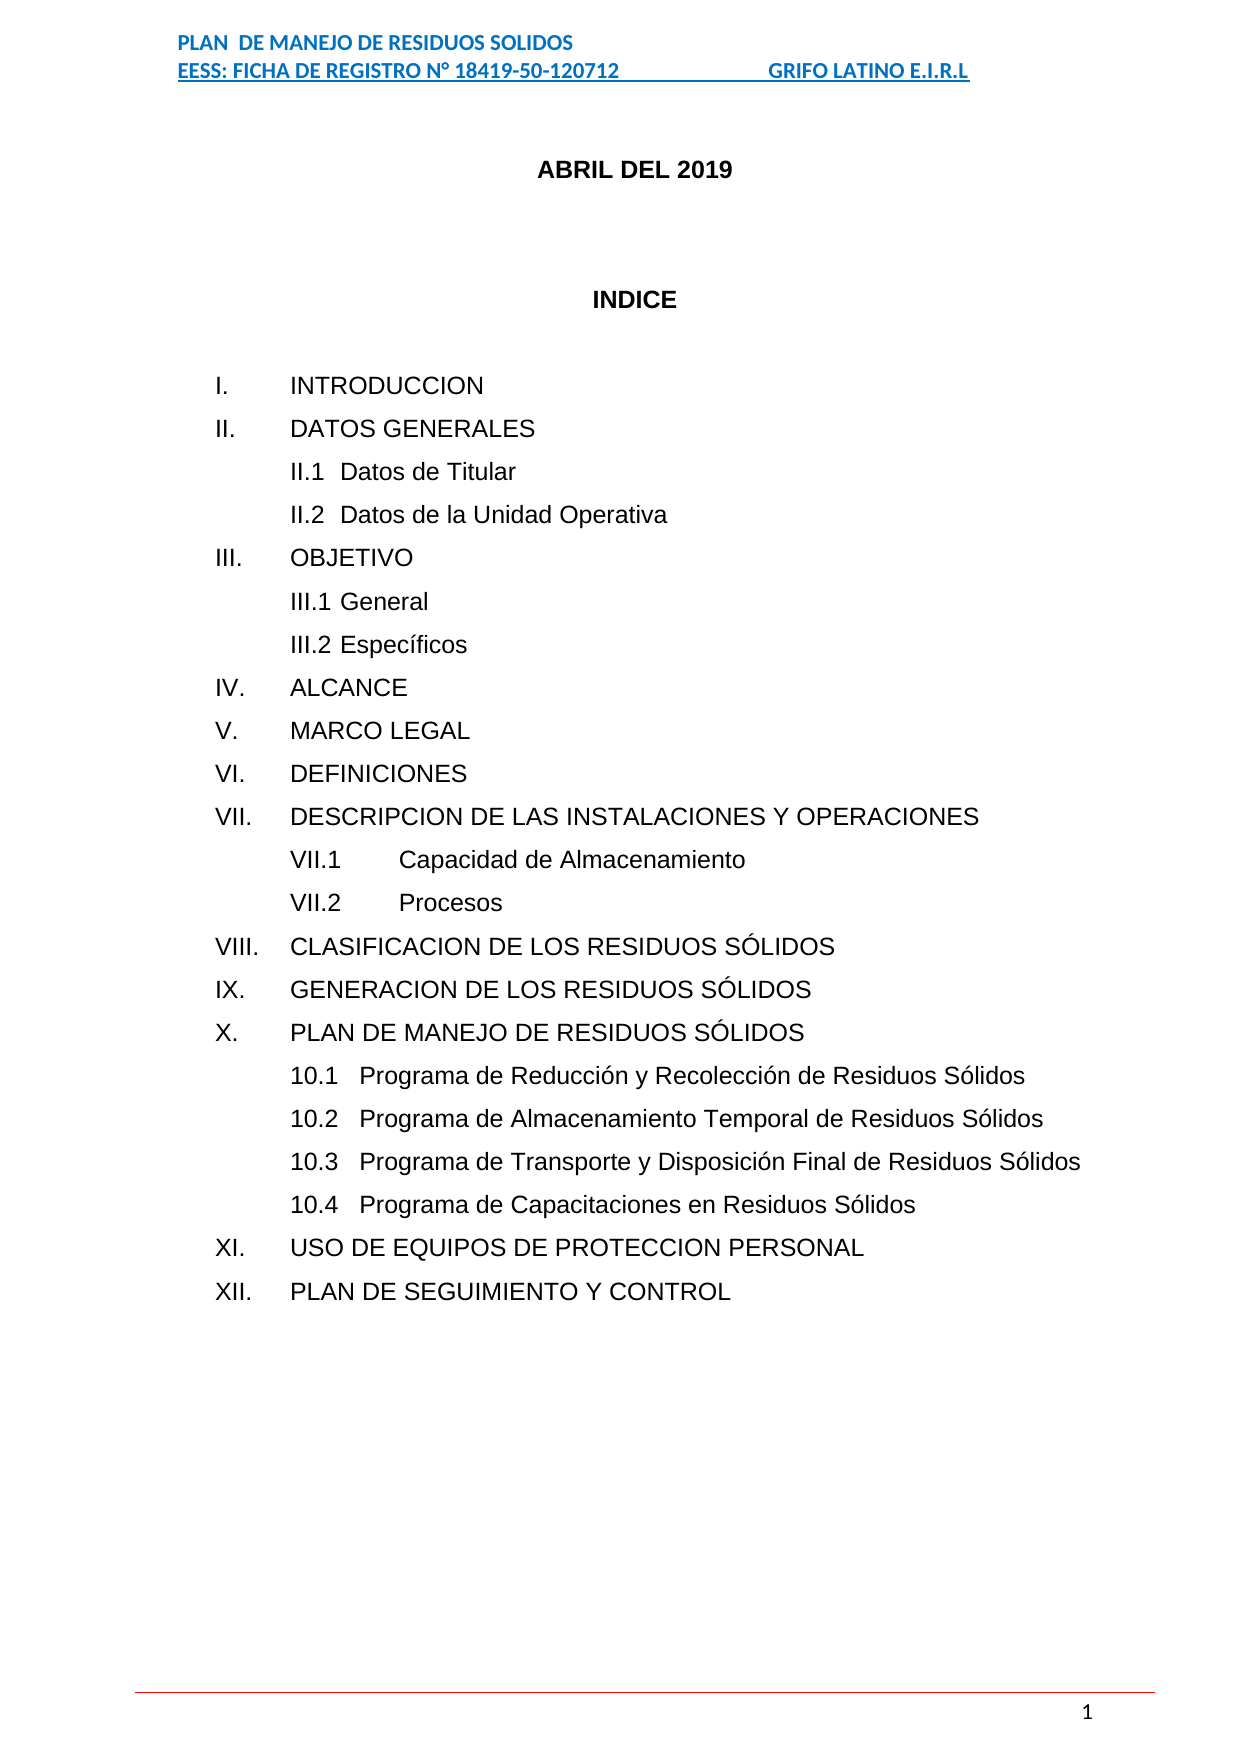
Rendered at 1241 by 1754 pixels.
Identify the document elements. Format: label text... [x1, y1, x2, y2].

text ABRIL DEL 2019 [177, 155, 1092, 184]
list MARCO LEGAL [215, 716, 1092, 745]
list 10.4 Programa de Capacitaciones en Residuos Sólidos [290, 1190, 1092, 1219]
list Datos de Titular [290, 457, 1092, 486]
list GENERACION DE LOS RESIDUOS SÓLIDOS [215, 975, 1092, 1003]
list INTRODUCCION [215, 371, 1092, 400]
list USO DE EQUIPOS DE PROTECCION PERSONAL [215, 1233, 1092, 1262]
text INDICE [177, 285, 1092, 313]
list OBJETIVO [215, 543, 1092, 572]
list 10.3 Programa de Transporte y Disposición Final de Residuos Sólidos [290, 1147, 1092, 1176]
list 10.1 Programa de Reducción y Recolección de Residuos Sólidos [290, 1061, 1092, 1090]
list DESCRIPCION DE LAS INSTALACIONES Y OPERACIONES [215, 802, 1092, 831]
list CLASIFICACION DE LOS RESIDUOS SÓLIDOS [215, 932, 1092, 960]
list 10.2 Programa de Almacenamiento Temporal de Residuos Sólidos [290, 1104, 1092, 1133]
list Procesos [290, 888, 1092, 917]
list PLAN DE MANEJO DE RESIDUOS SÓLIDOS [215, 1018, 1092, 1047]
list Capacidad de Almacenamiento [290, 845, 1092, 874]
list ALCANCE [215, 673, 1092, 702]
list PLAN DE SEGUIMIENTO Y CONTROL [215, 1277, 1092, 1305]
list Específicos [290, 630, 1092, 658]
list General [290, 587, 1092, 615]
list DATOS GENERALES [215, 414, 1092, 443]
list DEFINICIONES [215, 759, 1092, 788]
list Datos de la Unidad Operativa [290, 500, 1092, 529]
